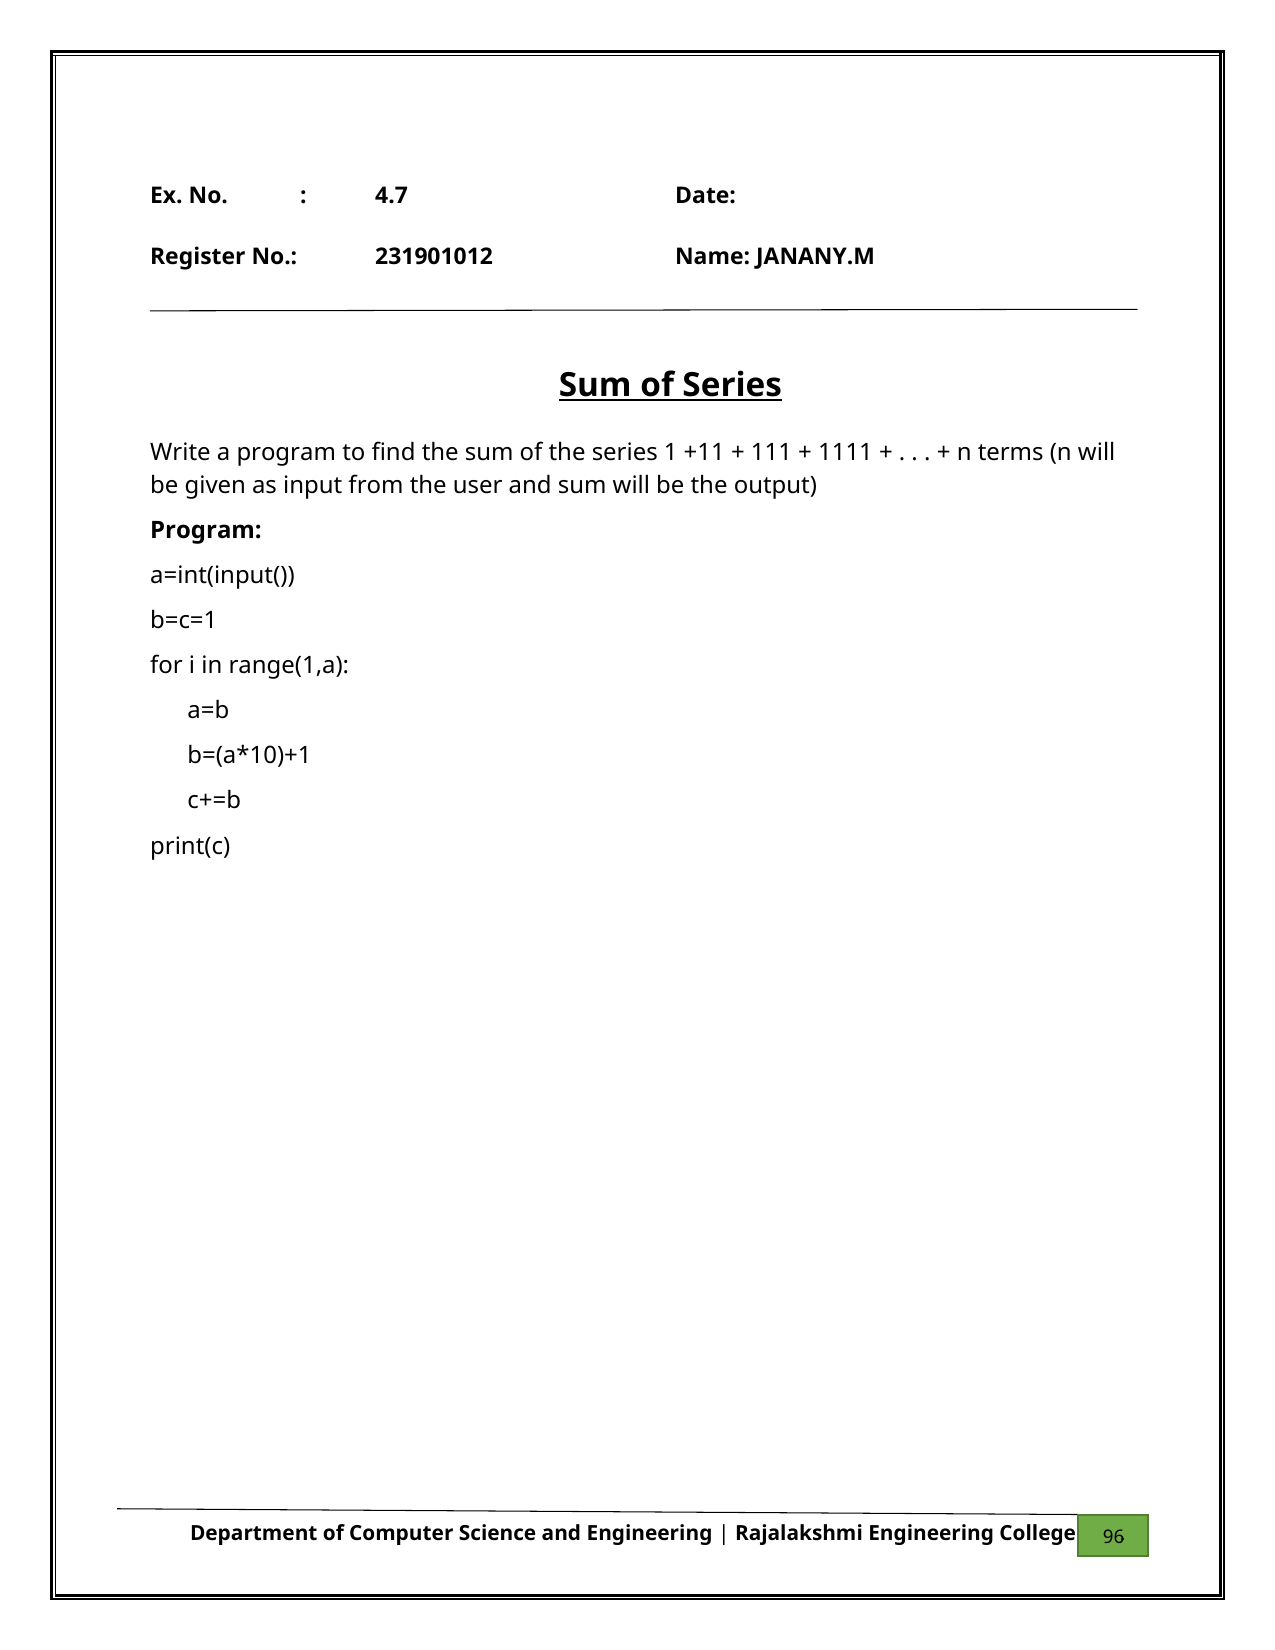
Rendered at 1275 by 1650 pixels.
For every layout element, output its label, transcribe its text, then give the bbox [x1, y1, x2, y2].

text Program: [150, 513, 1125, 545]
list Sum of Series [216, 360, 1125, 406]
text Ex. No. : 4.7 Date: [150, 179, 1125, 210]
text print(c) [150, 828, 1125, 861]
text Register No.: 231901012 Name: JANANY.M [150, 239, 1125, 271]
text c+=b [150, 783, 1125, 816]
text Write a program to find the sum of the series 1 +11 + 111 + 1111 + . . . + n terms (n will be given as input from the user and sum will be the output) [150, 435, 1125, 500]
text b=c=1 [150, 603, 1125, 636]
text a=int(input()) [150, 558, 1125, 590]
text a=b [150, 693, 1125, 726]
text for i in range(1,a): [150, 648, 1125, 681]
text b=(a*10)+1 [150, 738, 1125, 771]
